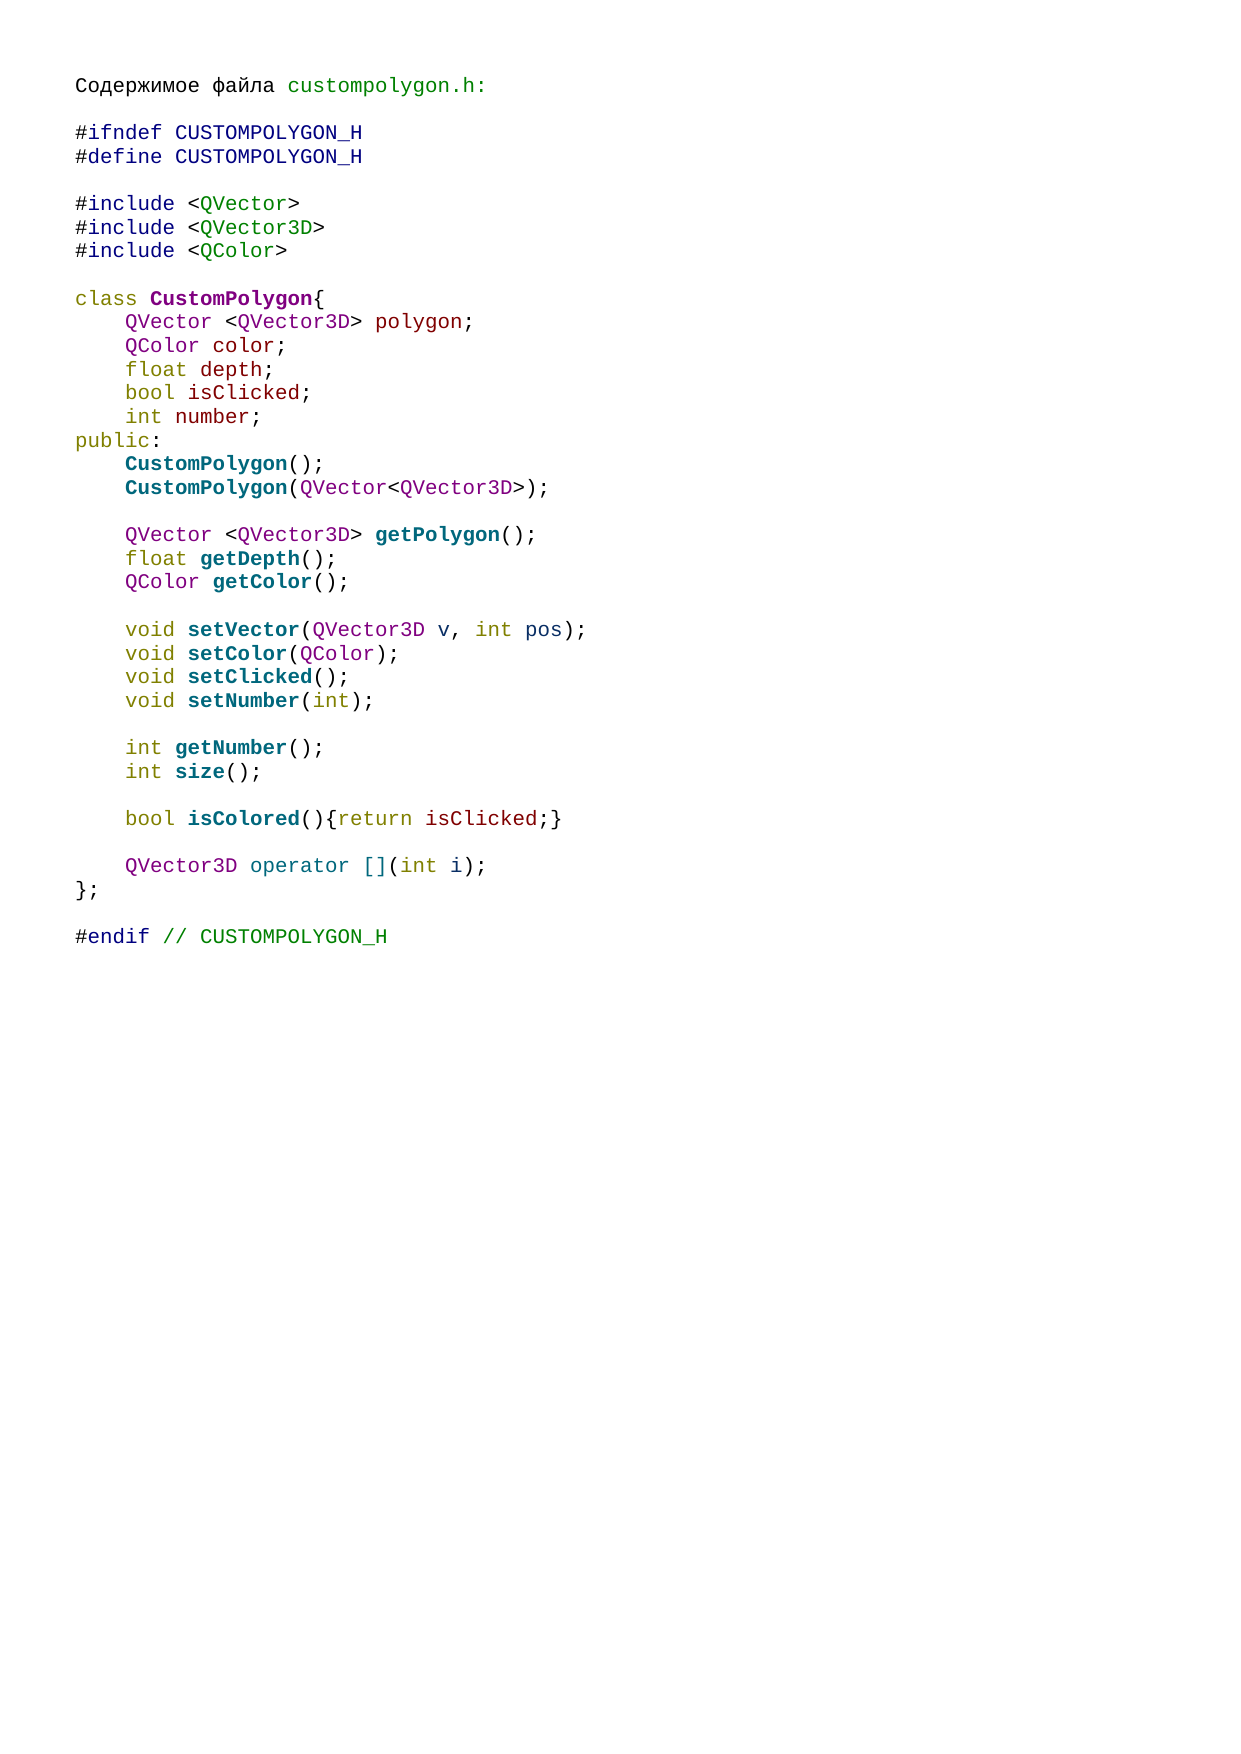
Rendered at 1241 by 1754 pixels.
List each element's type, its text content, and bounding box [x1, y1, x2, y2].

text #define CUSTOMPOLYGON_H [75, 146, 1165, 169]
text CustomPolygon(QVector<QVector3D>); [75, 477, 1165, 501]
text #endif // CUSTOMPOLYGON_H [75, 926, 1165, 950]
text QVector <QVector3D> polygon; [75, 311, 1165, 335]
text QVector <QVector3D> getPolygon(); [75, 524, 1165, 548]
text bool isColored(){return isClicked;} [75, 808, 1165, 832]
text int number; [75, 406, 1165, 430]
text float depth; [75, 359, 1165, 382]
text #include <QVector> [75, 193, 1165, 217]
text int getNumber(); [75, 737, 1165, 761]
text bool isClicked; [75, 382, 1165, 406]
text QColor getColor(); [75, 572, 1165, 595]
text int size(); [75, 761, 1165, 784]
text void setColor(QColor); [75, 642, 1165, 666]
text class CustomPolygon{ [75, 288, 1165, 311]
text void setNumber(int); [75, 690, 1165, 713]
text CustomPolygon(); [75, 453, 1165, 477]
text }; [75, 879, 1165, 903]
text #include <QColor> [75, 241, 1165, 264]
text QColor color; [75, 335, 1165, 359]
text float getDepth(); [75, 548, 1165, 572]
text void setClicked(); [75, 666, 1165, 690]
text #ifndef CUSTOMPOLYGON_H [75, 122, 1165, 146]
text Содержимое файла custompolygon.h: [75, 75, 1165, 99]
text #include <QVector3D> [75, 217, 1165, 241]
text public: [75, 430, 1165, 453]
text void setVector(QVector3D v, int pos); [75, 619, 1165, 642]
text QVector3D operator [](int i); [75, 855, 1165, 879]
